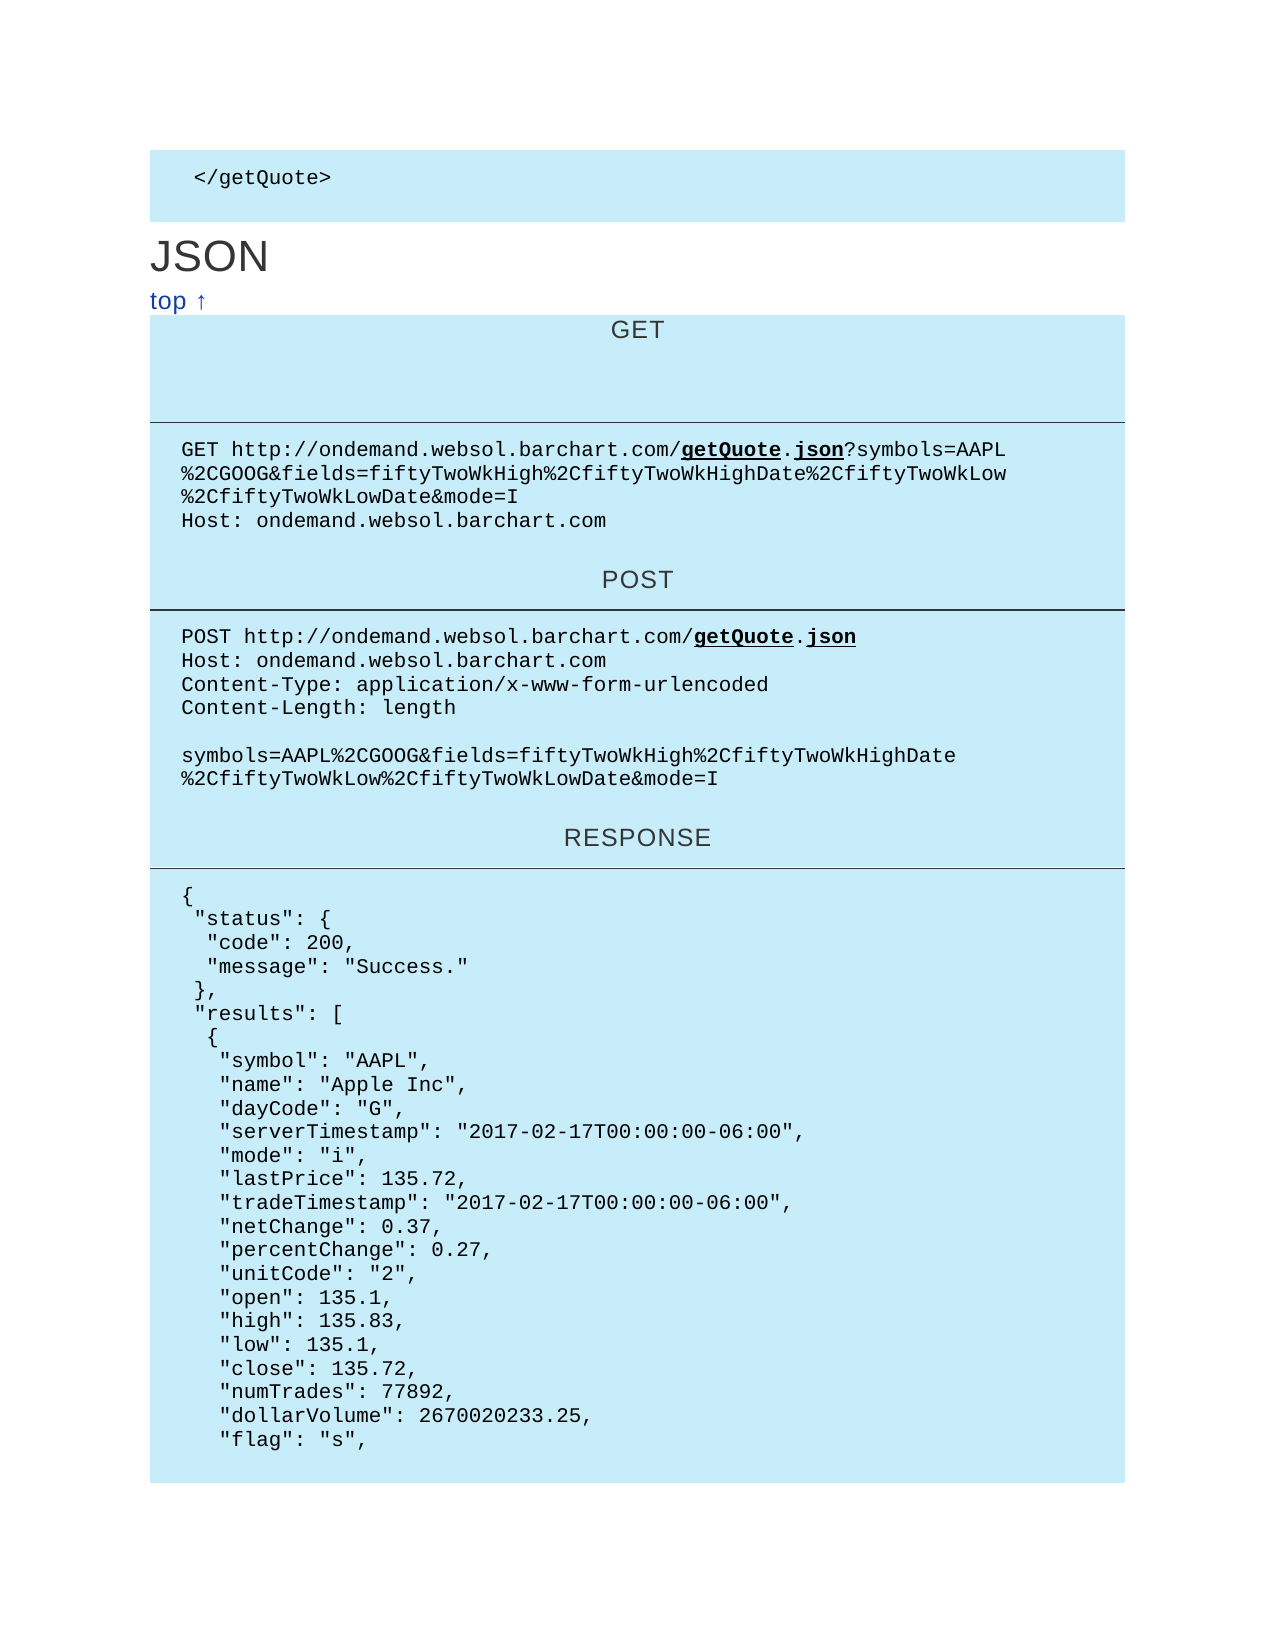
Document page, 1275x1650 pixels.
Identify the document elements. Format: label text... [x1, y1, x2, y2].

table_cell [150, 150, 1125, 222]
text top ↑ [150, 281, 1125, 315]
table_cell POST [150, 565, 1125, 609]
table_cell POST http://ondemand.websol.barchart.com/getQuote.json Host: ondemand.websol.barchart.com Content-Type: application/x-www-form-urlencoded Content-Length: length symbols=AAPL%2CGOOG&fields=fiftyTwoWkHigh%2CfiftyTwoWkHighDate%2CfiftyTwoWkLow%2CfiftyTwoWkLowDate&mode=I [150, 611, 1125, 823]
table_header GET [150, 315, 1125, 422]
text JSON [150, 222, 1125, 281]
table_cell RESPONSE [150, 823, 1125, 867]
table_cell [150, 869, 1125, 1483]
table_cell GET http://ondemand.websol.barchart.com/getQuote.json?symbols=AAPL%2CGOOG&fields=fiftyTwoWkHigh%2CfiftyTwoWkHighDate%2CfiftyTwoWkLow%2CfiftyTwoWkLowDate&mode=I Host: ondemand.websol.barchart.com [150, 423, 1125, 565]
